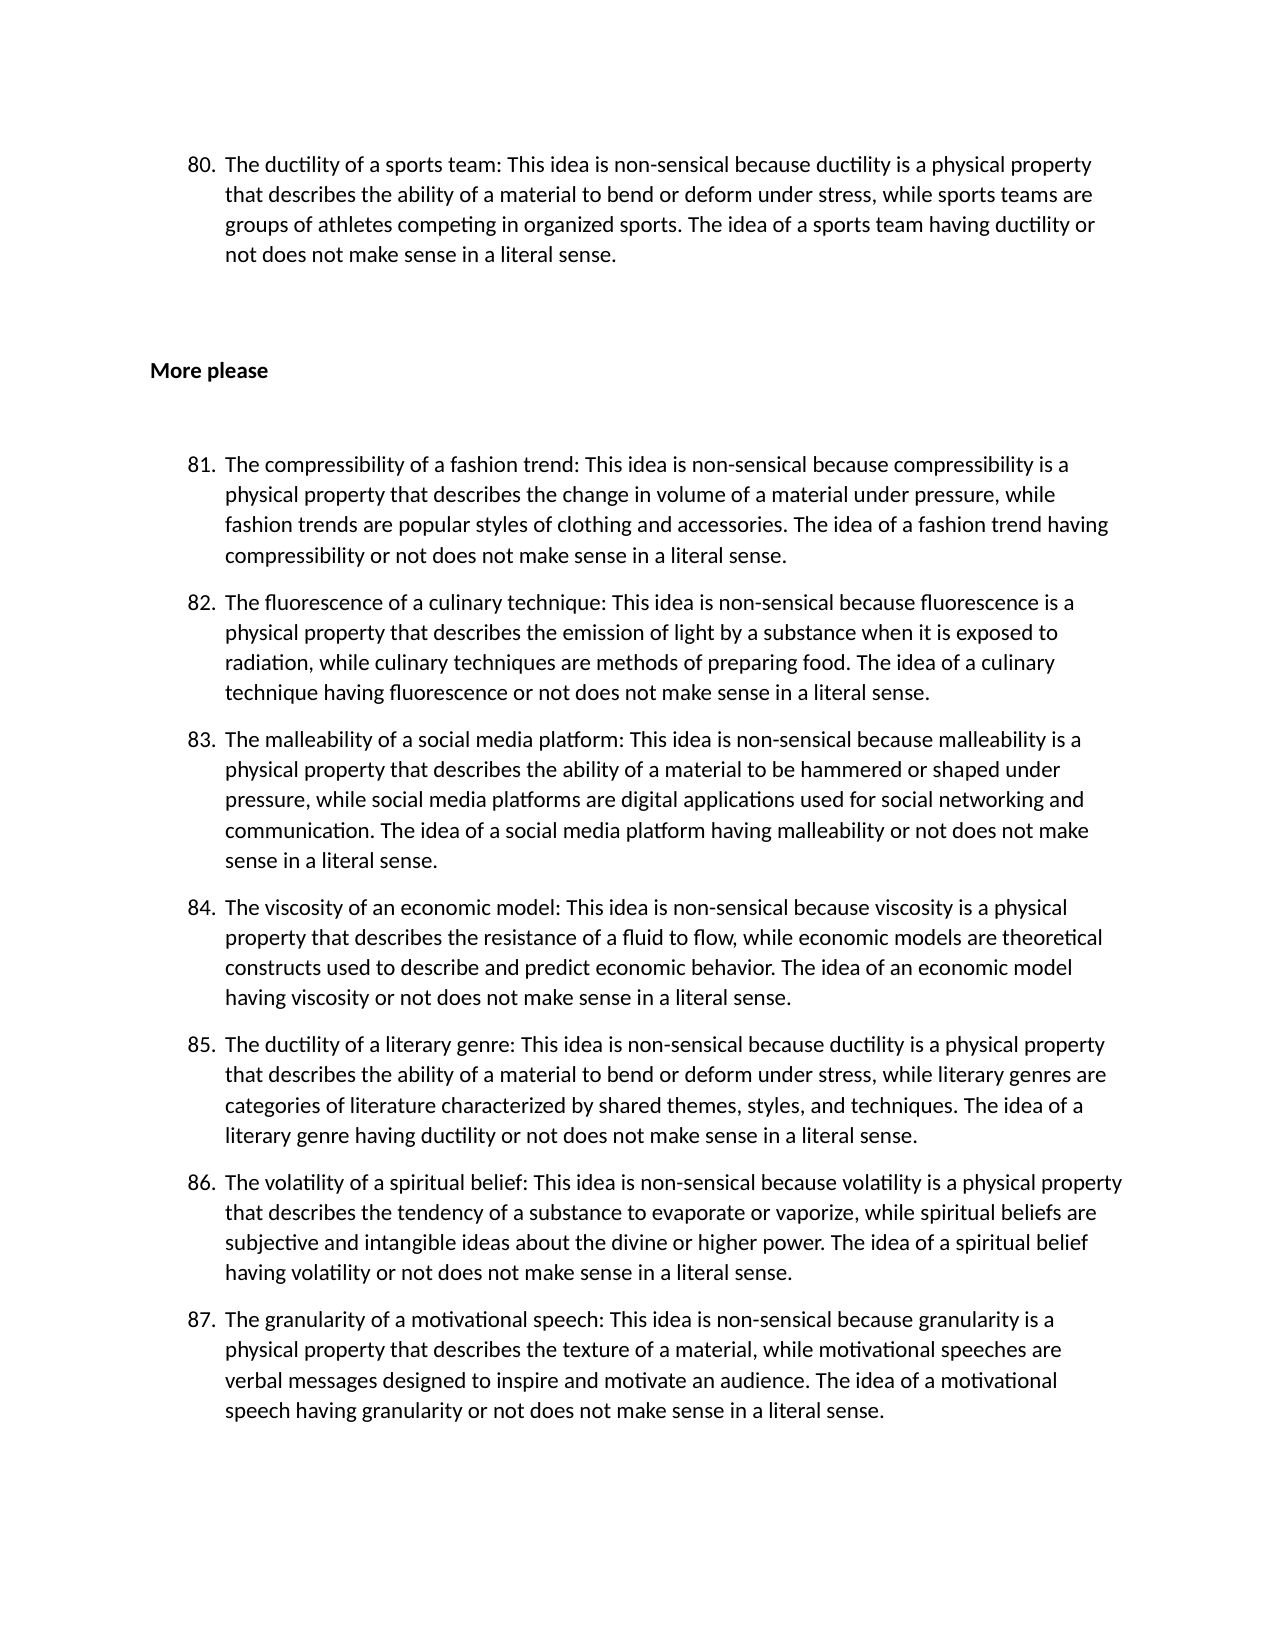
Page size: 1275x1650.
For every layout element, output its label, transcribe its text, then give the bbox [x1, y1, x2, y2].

list The malleability of a social media platform: This idea is non-sensical because malleability is a physical property that describes the ability of a material to be hammered or shaped under pressure, while social media platforms are digital applications used for social networking and communication. The idea of a social media platform having malleability or not does not make sense in a literal sense. [187, 725, 1125, 874]
list The ductility of a sports team: This idea is non-sensical because ductility is a physical property that describes the ability of a material to bend or deform under stress, while sports teams are groups of athletes competing in organized sports. The idea of a sports team having ductility or not does not make sense in a literal sense. [187, 150, 1125, 269]
list The granularity of a motivational speech: This idea is non-sensical because granularity is a physical property that describes the texture of a material, while motivational speeches are verbal messages designed to inspire and motivate an audience. The idea of a motivational speech having granularity or not does not make sense in a literal sense. [187, 1305, 1125, 1424]
list The ductility of a literary genre: This idea is non-sensical because ductility is a physical property that describes the ability of a material to bend or deform under stress, while literary genres are categories of literature characterized by shared themes, styles, and techniques. The idea of a literary genre having ductility or not does not make sense in a literal sense. [187, 1030, 1125, 1149]
list The fluorescence of a culinary technique: This idea is non-sensical because fluorescence is a physical property that describes the emission of light by a substance when it is exposed to radiation, while culinary techniques are methods of preparing food. The idea of a culinary technique having fluorescence or not does not make sense in a literal sense. [187, 588, 1125, 706]
list The volatility of a spiritual belief: This idea is non-sensical because volatility is a physical property that describes the tendency of a substance to evaporate or vaporize, while spiritual beliefs are subjective and intangible ideas about the divine or higher power. The idea of a spiritual belief having volatility or not does not make sense in a literal sense. [187, 1168, 1125, 1287]
text More please [150, 356, 1125, 384]
list The viscosity of an economic model: This idea is non-sensical because viscosity is a physical property that describes the resistance of a fluid to flow, while economic models are theoretical constructs used to describe and predict economic behavior. The idea of an economic model having viscosity or not does not make sense in a literal sense. [187, 893, 1125, 1012]
list The compressibility of a fashion trend: This idea is non-sensical because compressibility is a physical property that describes the change in volume of a material under pressure, while fashion trends are popular styles of clothing and accessories. The idea of a fashion trend having compressibility or not does not make sense in a literal sense. [187, 450, 1125, 569]
